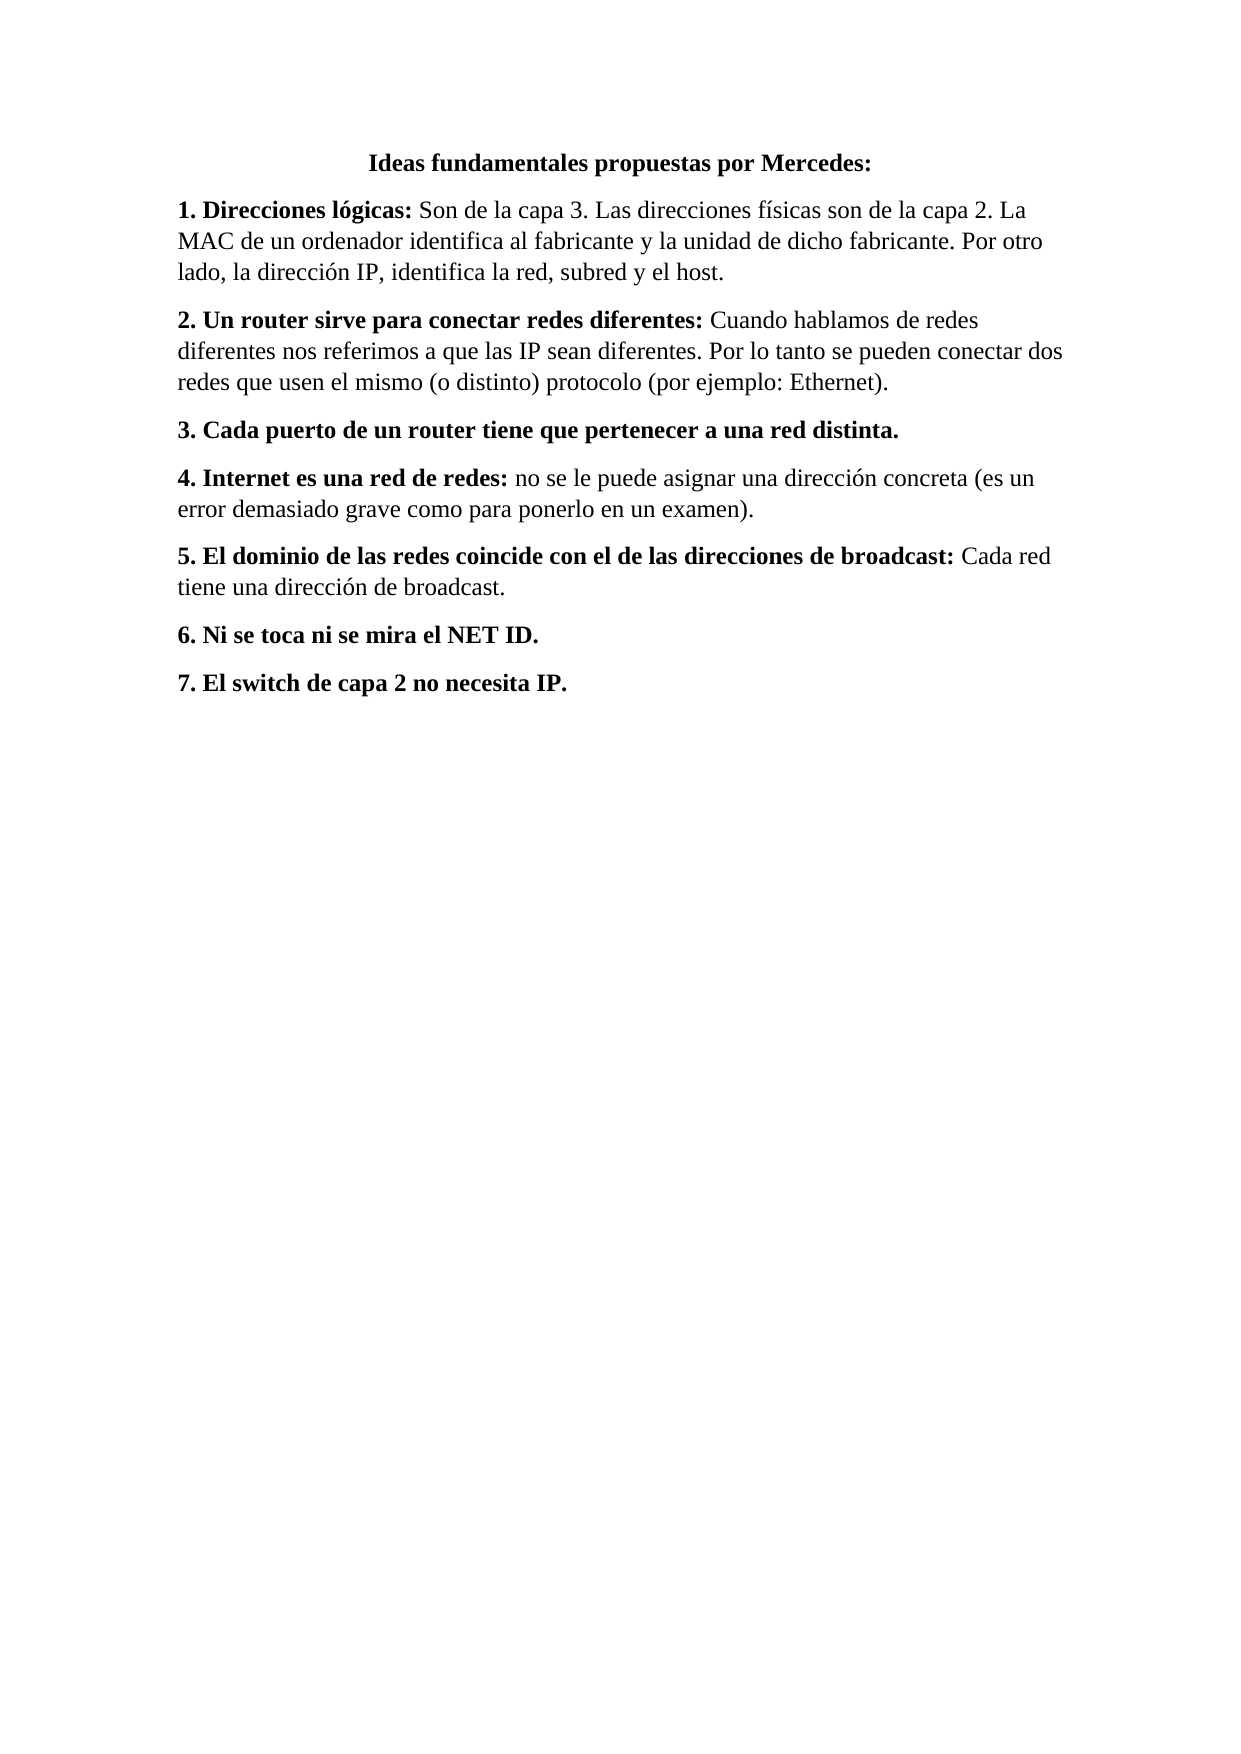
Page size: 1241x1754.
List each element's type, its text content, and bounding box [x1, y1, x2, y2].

text 4. Internet es una red de redes: no se le puede asignar una dirección concreta (es un error demasiado grave como para ponerlo en un examen). [177, 463, 1063, 522]
text 1. Direcciones lógicas: Son de la capa 3. Las direcciones físicas son de la capa 2. La MAC de un ordenador identifica al fabricante y la unidad de dicho fabricante. Por otro lado, la dirección IP, identifica la red, subred y el host. [177, 195, 1063, 286]
text Ideas fundamentales propuestas por Mercedes: [177, 148, 1063, 176]
text 2. Un router sirve para conectar redes diferentes: Cuando hablamos de redes diferentes nos referimos a que las IP sean diferentes. Por lo tanto se pueden conectar dos redes que usen el mismo (o distinto) protocolo (por ejemplo: Ethernet). [177, 305, 1063, 396]
text 3. Cada puerto de un router tiene que pertenecer a una red distinta. [177, 415, 1063, 444]
text 6. Ni se toca ni se mira el NET ID. [177, 620, 1063, 649]
text 7. El switch de capa 2 no necesita IP. [177, 668, 1063, 697]
text 5. El dominio de las redes coincide con el de las direcciones de broadcast: Cada red tiene una dirección de broadcast. [177, 541, 1063, 601]
